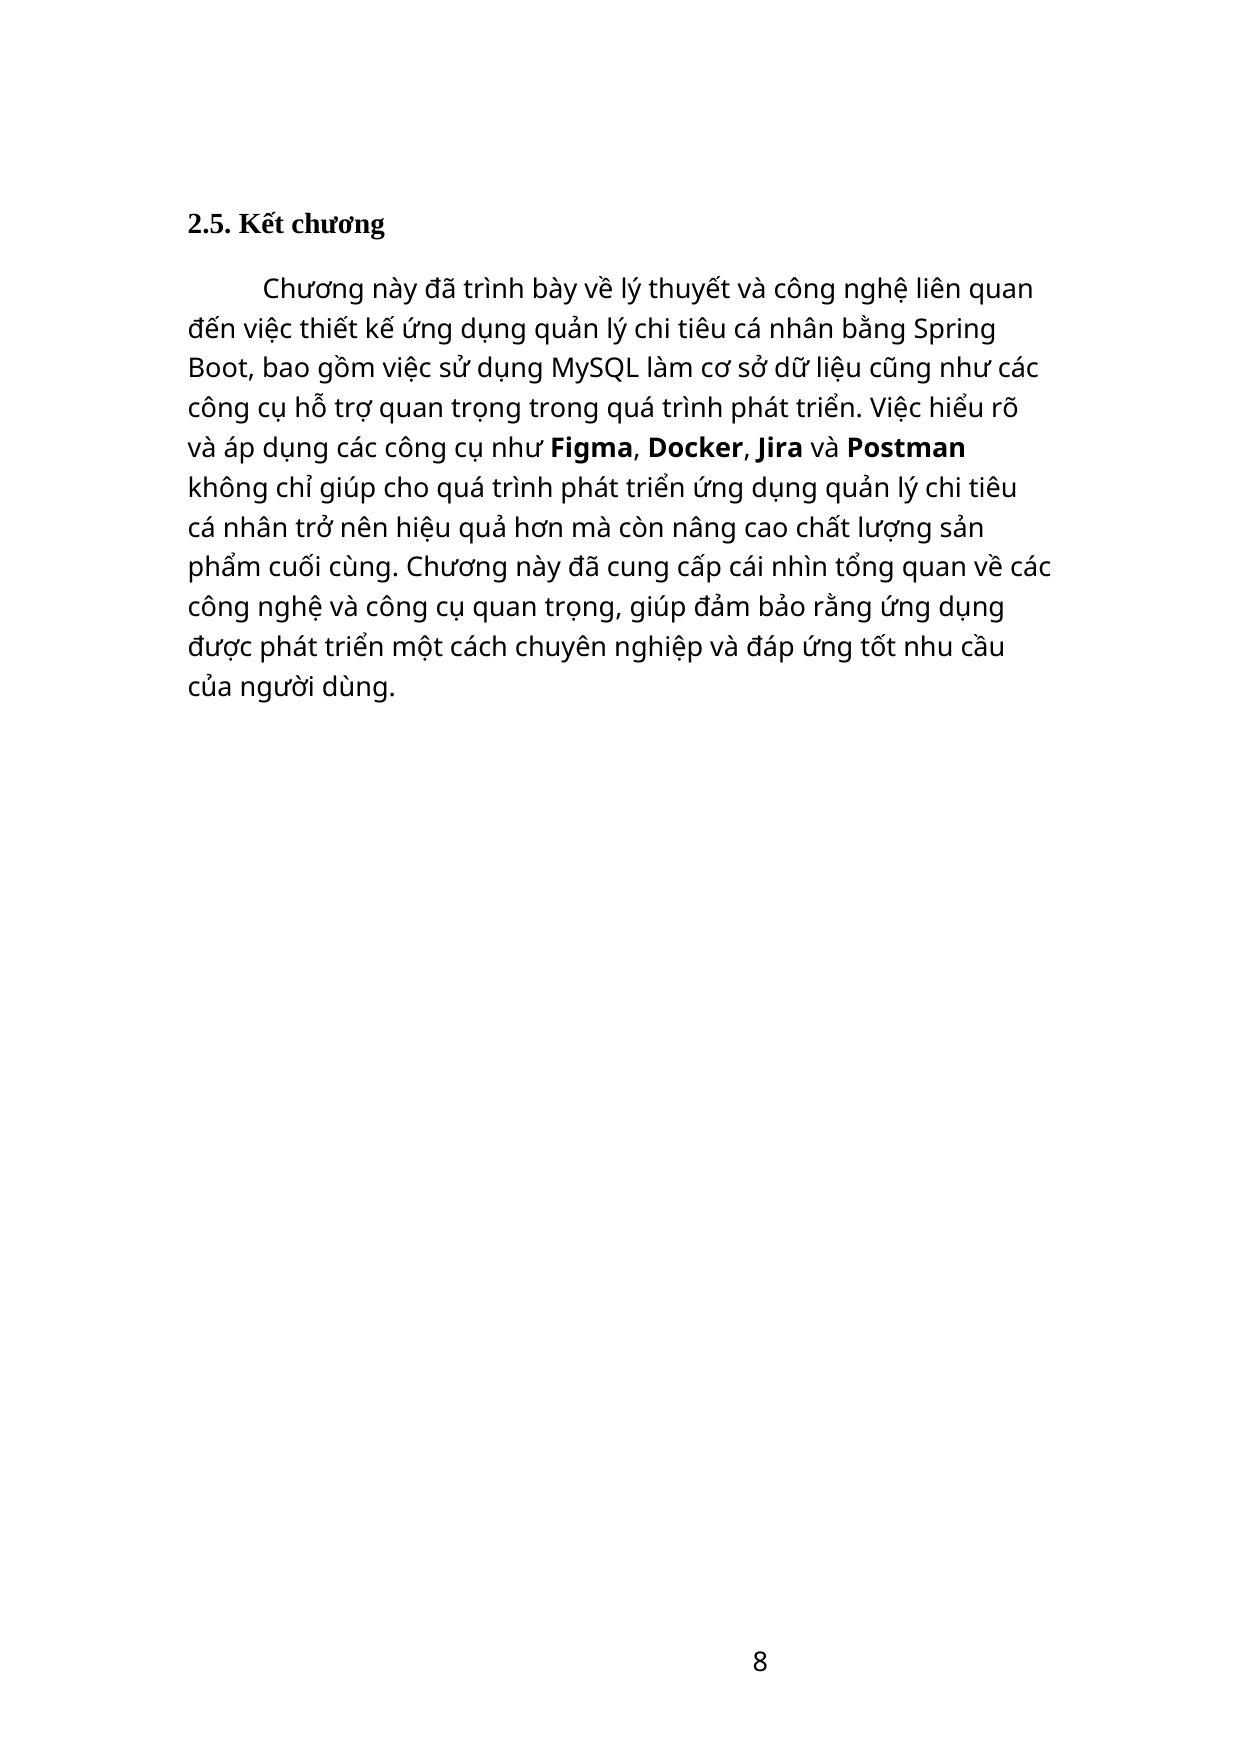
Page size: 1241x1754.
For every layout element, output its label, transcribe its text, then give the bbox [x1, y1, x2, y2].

subtitle Kết chương [187, 206, 1053, 240]
text Chương này đã trình bày về lý thuyết và công nghệ liên quan đến việc thiết kế ứng dụng quản lý chi tiêu cá nhân bằng Spring Boot, bao gồm việc sử dụng MySQL làm cơ sở dữ liệu cũng như các công cụ hỗ trợ quan trọng trong quá trình phát triển. Việc hiểu rõ và áp dụng các công cụ như Figma, Docker, Jira và Postman không chỉ giúp cho quá trình phát triển ứng dụng quản lý chi tiêu cá nhân trở nên hiệu quả hơn mà còn nâng cao chất lượng sản phẩm cuối cùng. Chương này đã cung cấp cái nhìn tổng quan về các công nghệ và công cụ quan trọng, giúp đảm bảo rằng ứng dụng được phát triển một cách chuyên nghiệp và đáp ứng tốt nhu cầu của người dùng. [187, 269, 1053, 704]
